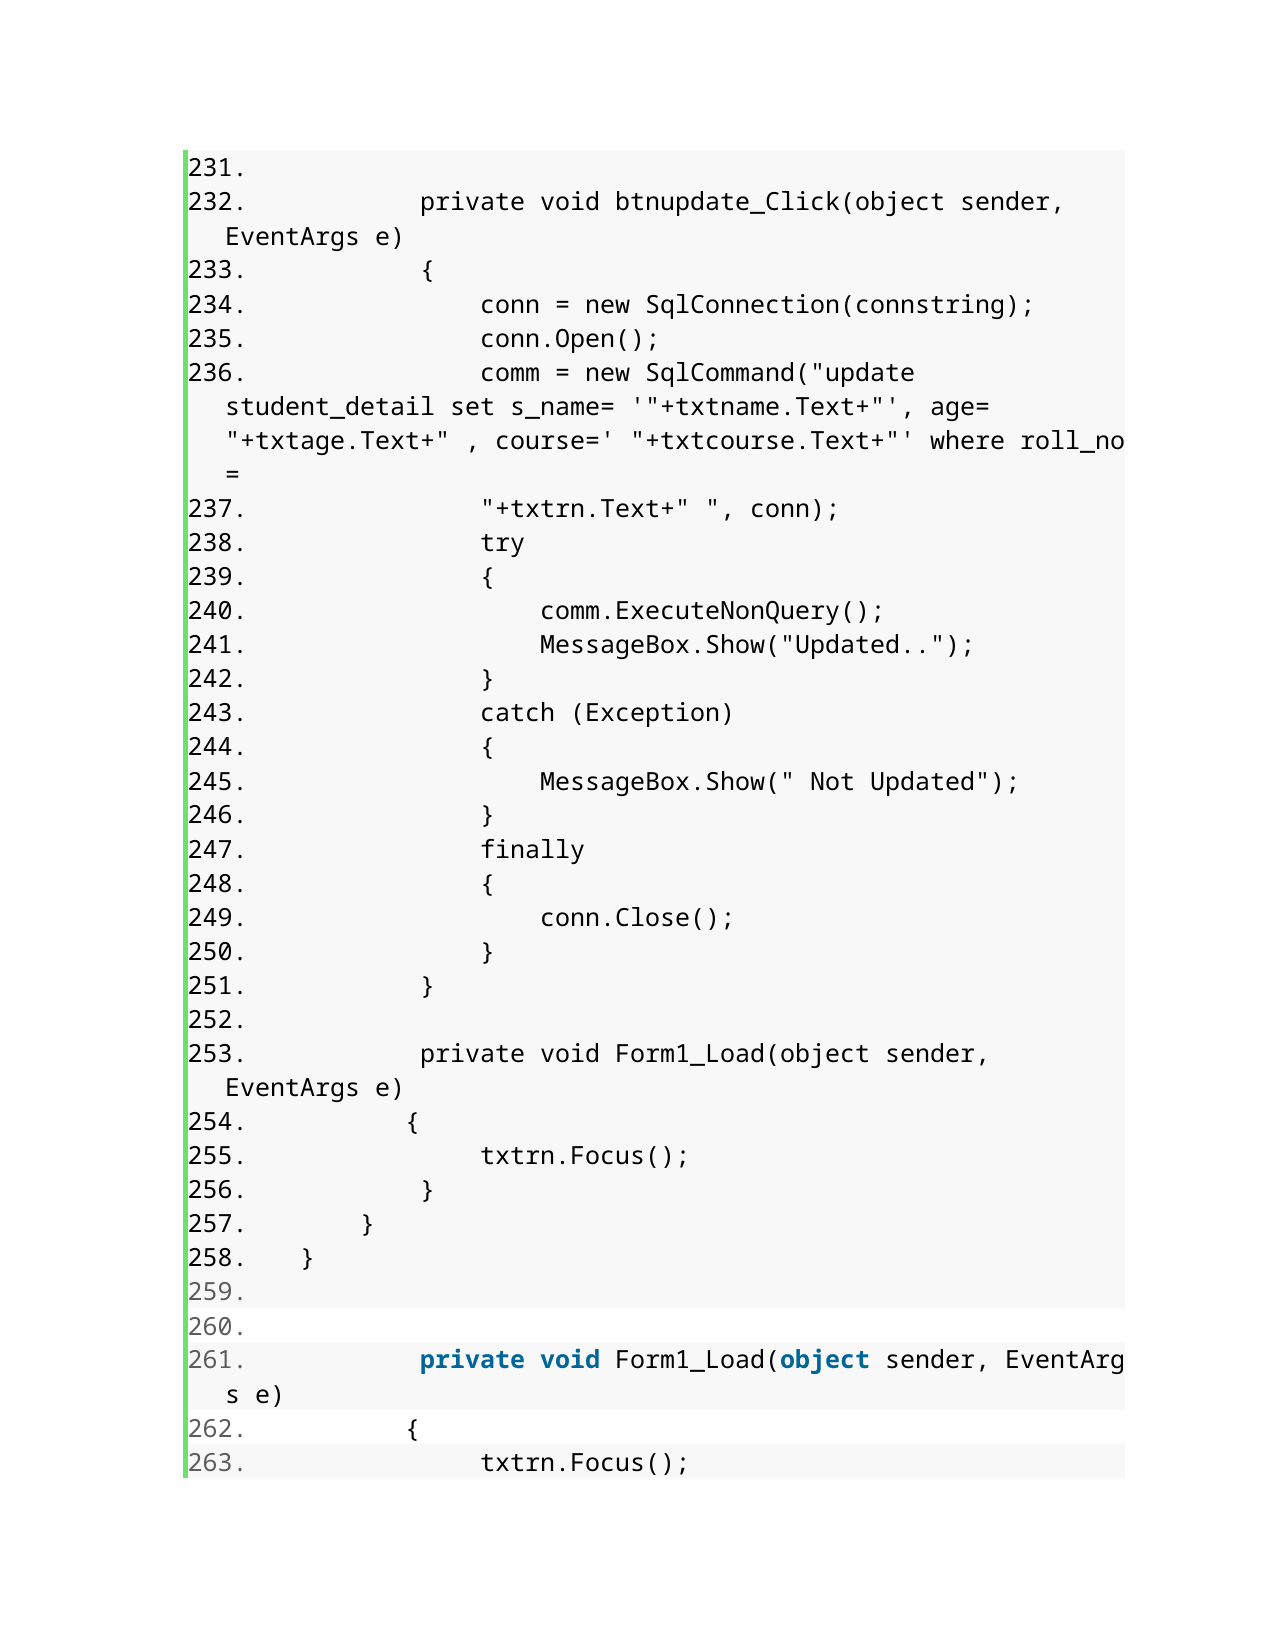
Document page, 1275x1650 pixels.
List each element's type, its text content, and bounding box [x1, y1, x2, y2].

list } [188, 1240, 1125, 1274]
list conn = new SqlConnection(connstring); [188, 286, 1125, 320]
list comm.ExecuteNonQuery(); [188, 593, 1125, 627]
list private void btnupdate_Click(object sender, EventArgs e) [188, 184, 1125, 252]
list conn.Open(); [188, 320, 1125, 354]
list finally [188, 831, 1125, 865]
list { [188, 1410, 1125, 1444]
list } [188, 933, 1125, 967]
list { [188, 729, 1125, 763]
list } [188, 967, 1125, 1002]
list "+txtrn.Text+" ", conn); [188, 491, 1125, 525]
list } [188, 1206, 1125, 1240]
list { [188, 559, 1125, 593]
list { [188, 252, 1125, 286]
list MessageBox.Show("Updated.."); [188, 627, 1125, 661]
list private void Form1_Load(object sender, EventArgs e) [188, 1342, 1125, 1410]
list private void Form1_Load(object sender, EventArgs e) [188, 1036, 1125, 1104]
list } [188, 797, 1125, 831]
list comm = new SqlCommand("update student_detail set s_name= '"+txtname.Text+"', age= "+txtage.Text+" , course=' "+txtcourse.Text+"' where roll_no = [188, 354, 1125, 491]
list try [188, 525, 1125, 559]
list } [188, 661, 1125, 695]
list txtrn.Focus(); [188, 1444, 1125, 1478]
list txtrn.Focus(); [188, 1138, 1125, 1172]
list MessageBox.Show(" Not Updated"); [188, 763, 1125, 797]
list } [188, 1172, 1125, 1206]
list catch (Exception) [188, 695, 1125, 729]
list conn.Close(); [188, 899, 1125, 933]
list { [188, 1104, 1125, 1138]
list { [188, 865, 1125, 899]
